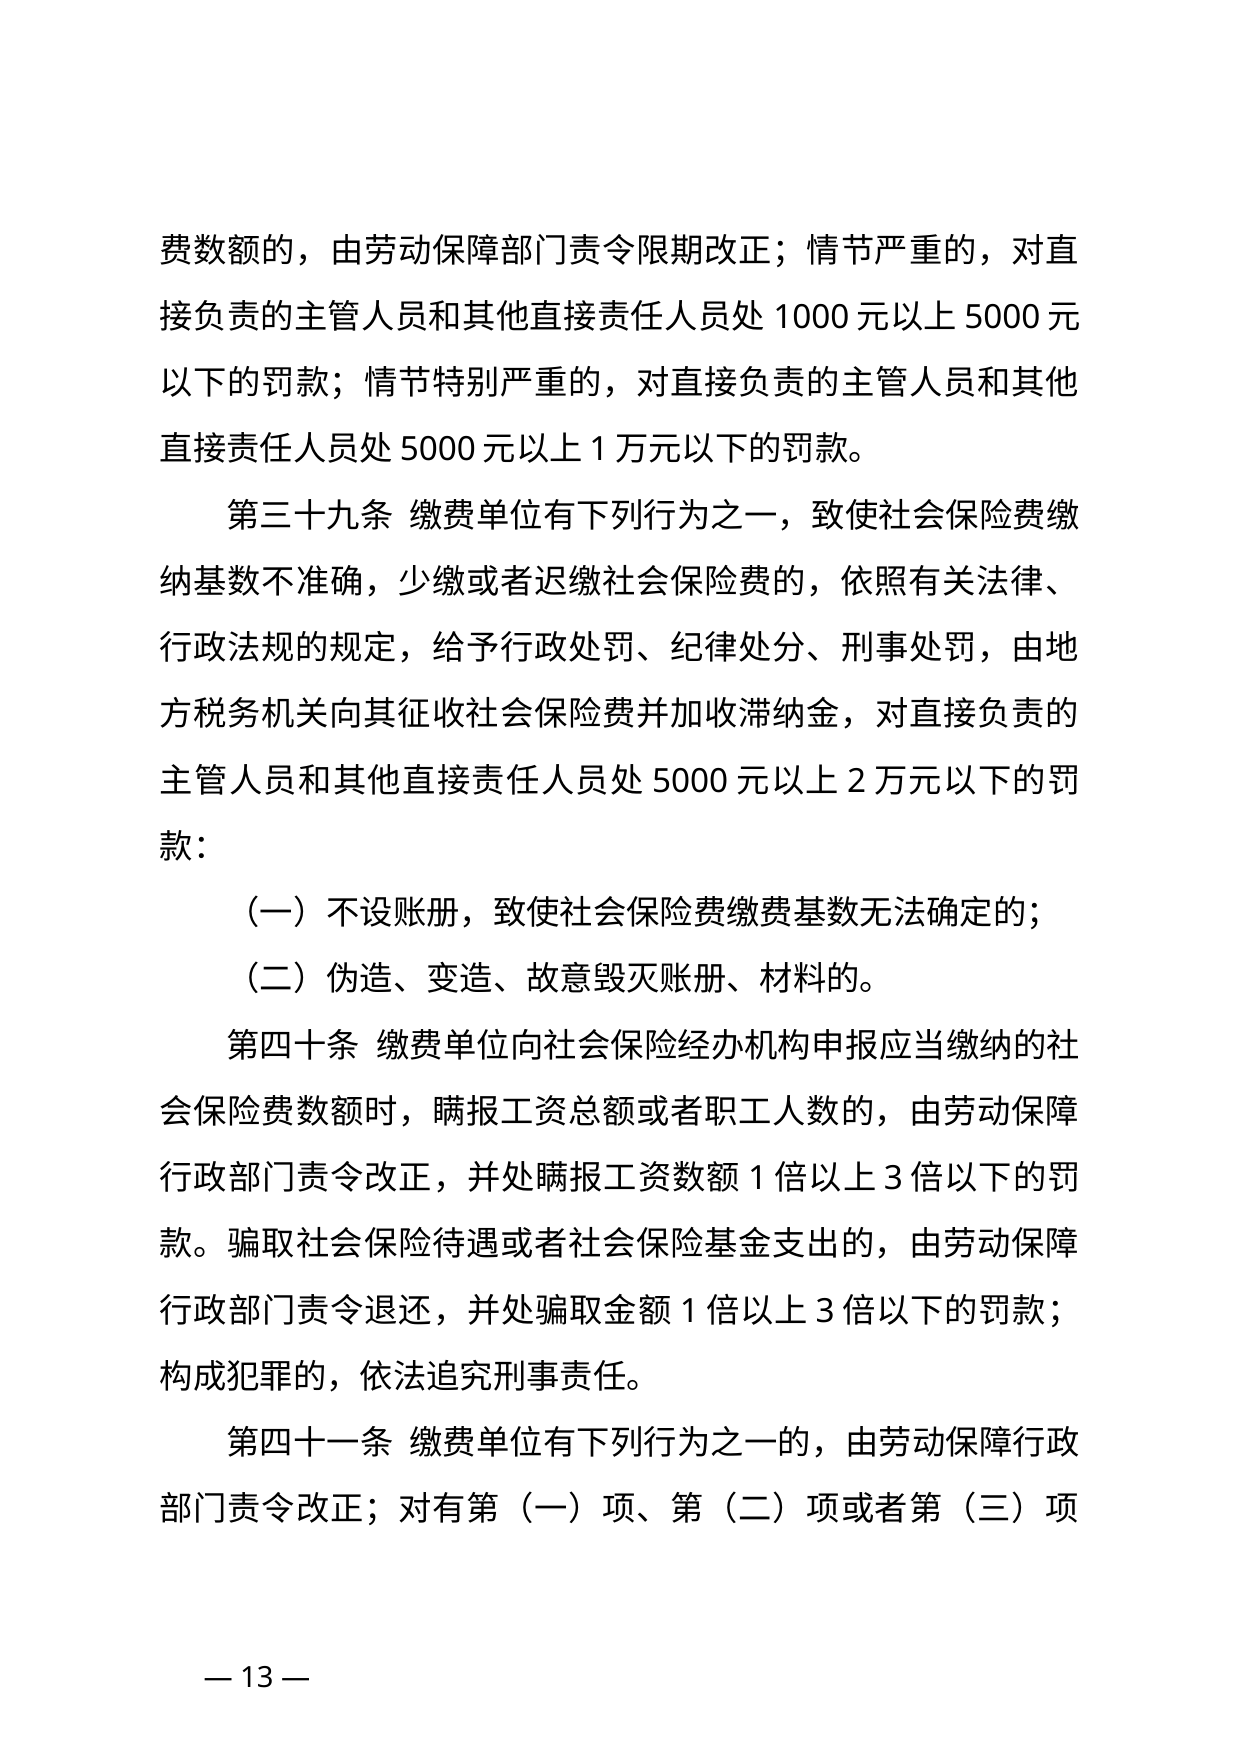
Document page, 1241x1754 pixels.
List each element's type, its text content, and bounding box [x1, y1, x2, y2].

text 第四十条 缴费单位向社会保险经办机构申报应当缴纳的社会保险费数额时，瞒报工资总额或者职工人数的，由劳动保障行政部门责令改正，并处瞒报工资数额1倍以上3倍以下的罚款。骗取社会保险待遇或者社会保险基金支出的，由劳动保障行政部门责令退还，并处骗取金额1倍以上3倍以下的罚款；构成犯罪的，依法追究刑事责任。 [159, 1009, 1081, 1407]
text （二）伪造、变造、故意毁灭账册、材料的。 [159, 943, 1081, 1009]
text （一）不设账册，致使社会保险费缴费基数无法确定的； [159, 877, 1081, 943]
text 第三十九条 缴费单位有下列行为之一，致使社会保险费缴纳基数不准确，少缴或者迟缴社会保险费的，依照有关法律、行政法规的规定，给予行政处罚、纪律处分、刑事处罚，由地方税务机关向其征收社会保险费并加收滞纳金，对直接负责的主管人员和其他直接责任人员处5000元以上2万元以下的罚款： [159, 479, 1081, 877]
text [159, 214, 1081, 479]
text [159, 1407, 1081, 1539]
